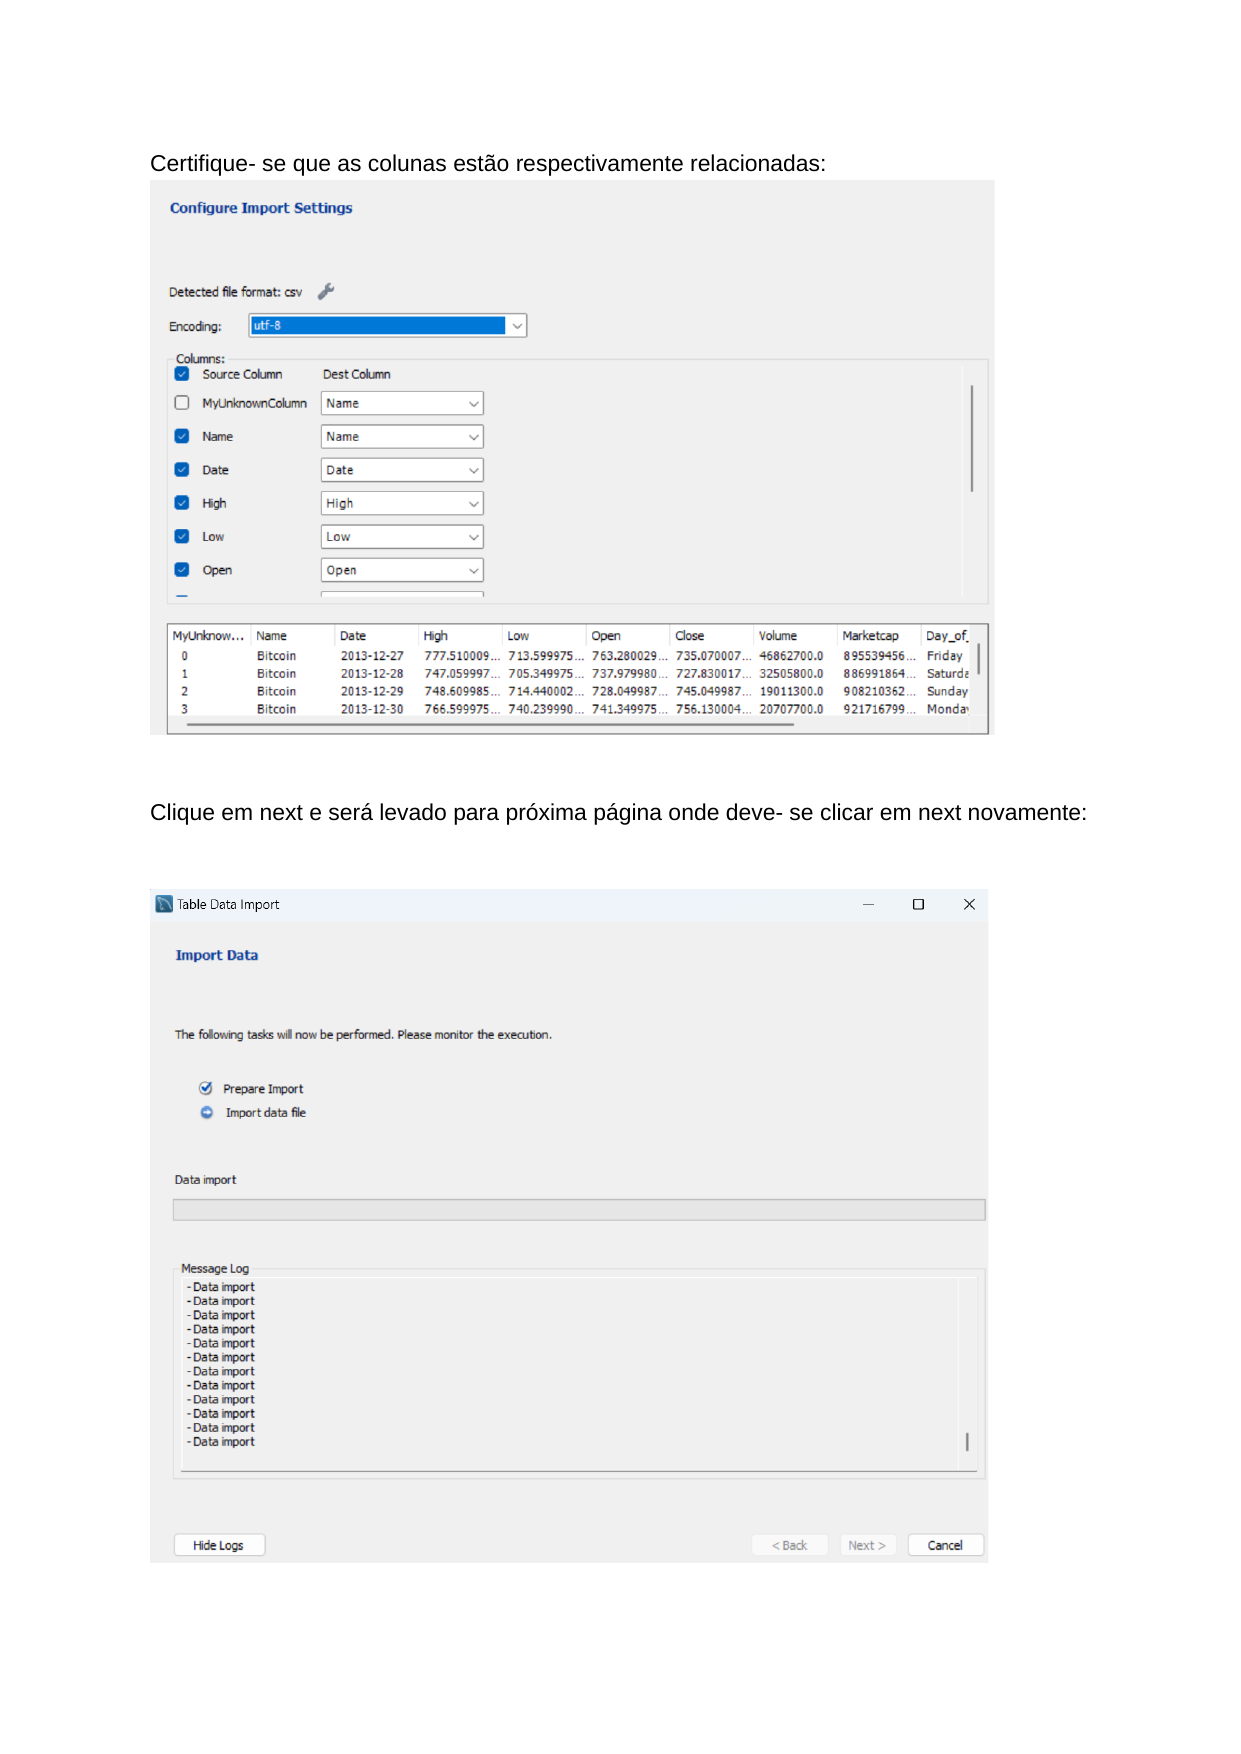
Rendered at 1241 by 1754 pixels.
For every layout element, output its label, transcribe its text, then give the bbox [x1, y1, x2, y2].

picture [150, 180, 995, 735]
picture [150, 889, 989, 1563]
text Clique em next e será levado para próxima página onde deve- se clicar em next novamente: [150, 799, 1090, 825]
